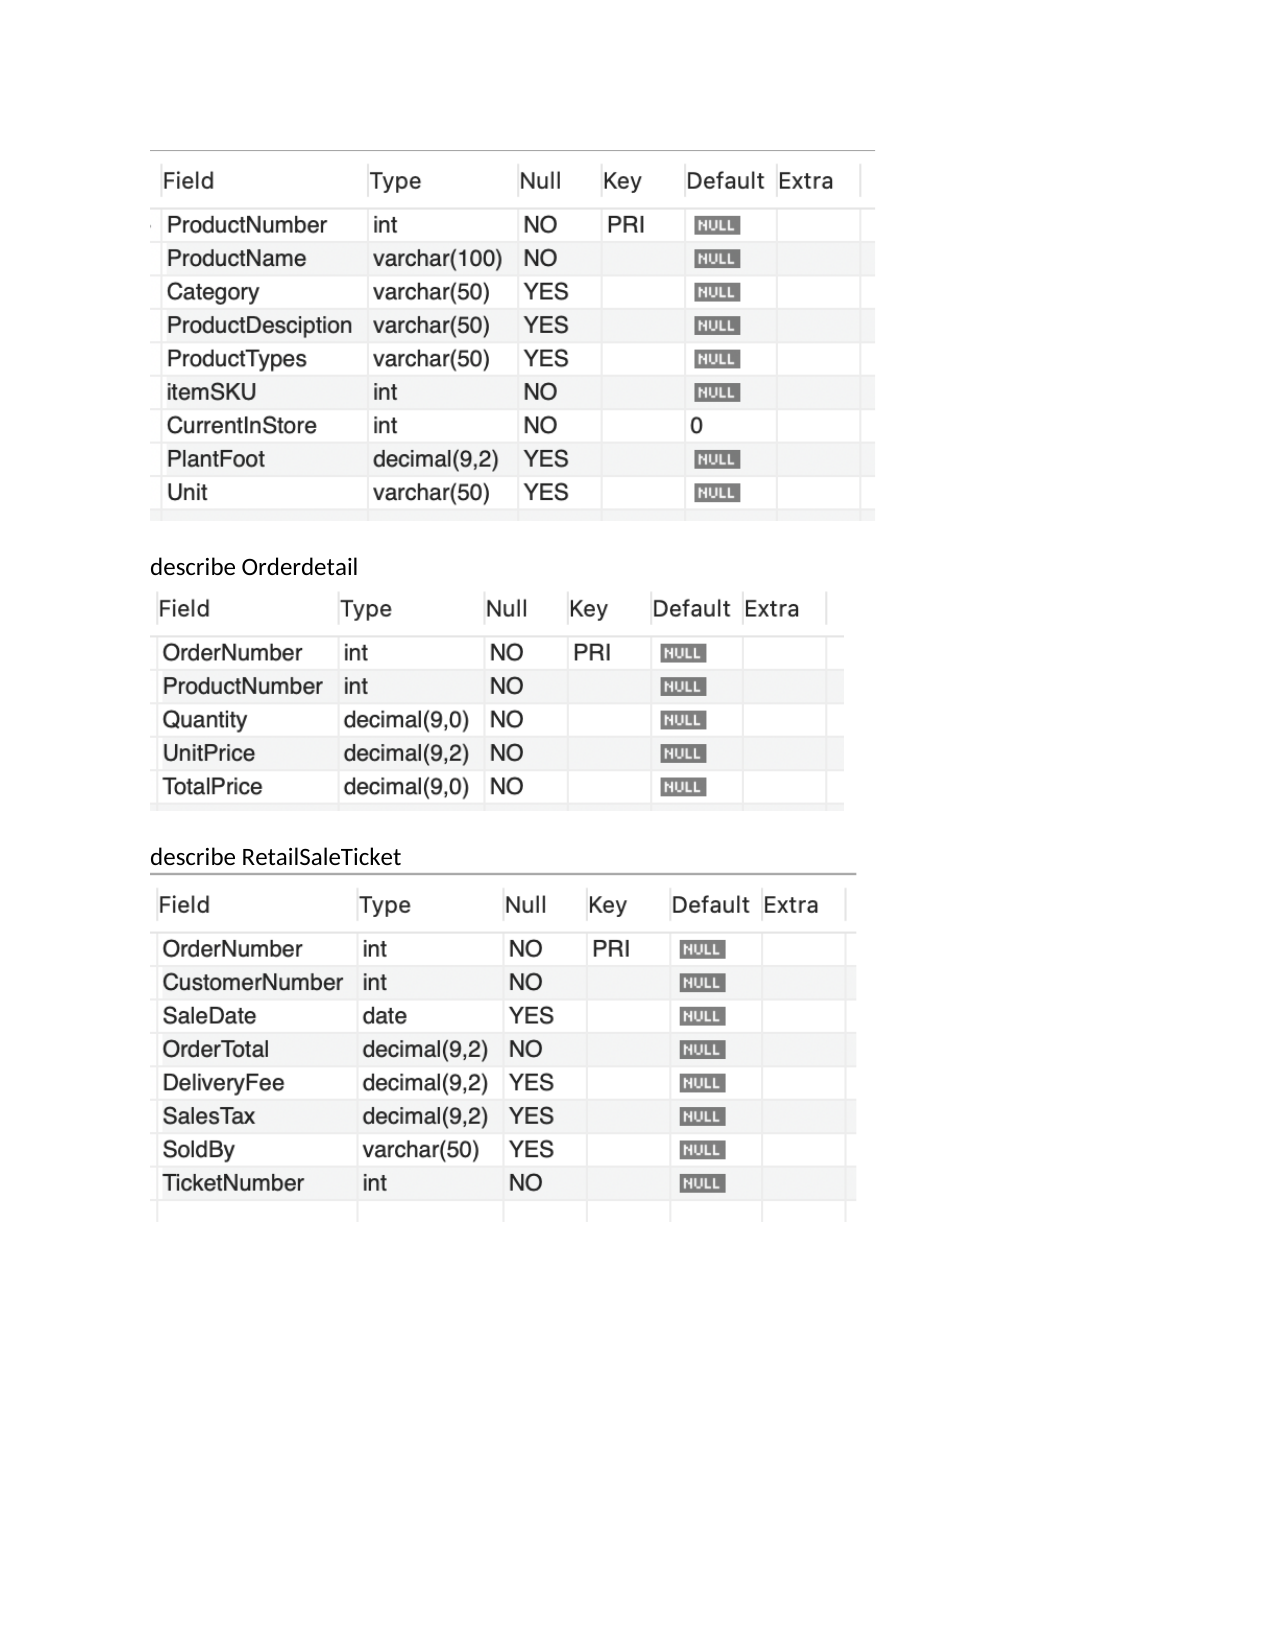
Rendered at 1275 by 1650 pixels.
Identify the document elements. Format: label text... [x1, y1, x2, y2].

picture [150, 150, 876, 521]
text describe RetailSaleTicket [150, 842, 1125, 872]
picture [150, 581, 844, 811]
picture [150, 872, 857, 1222]
text describe Orderdetail [150, 551, 1125, 582]
